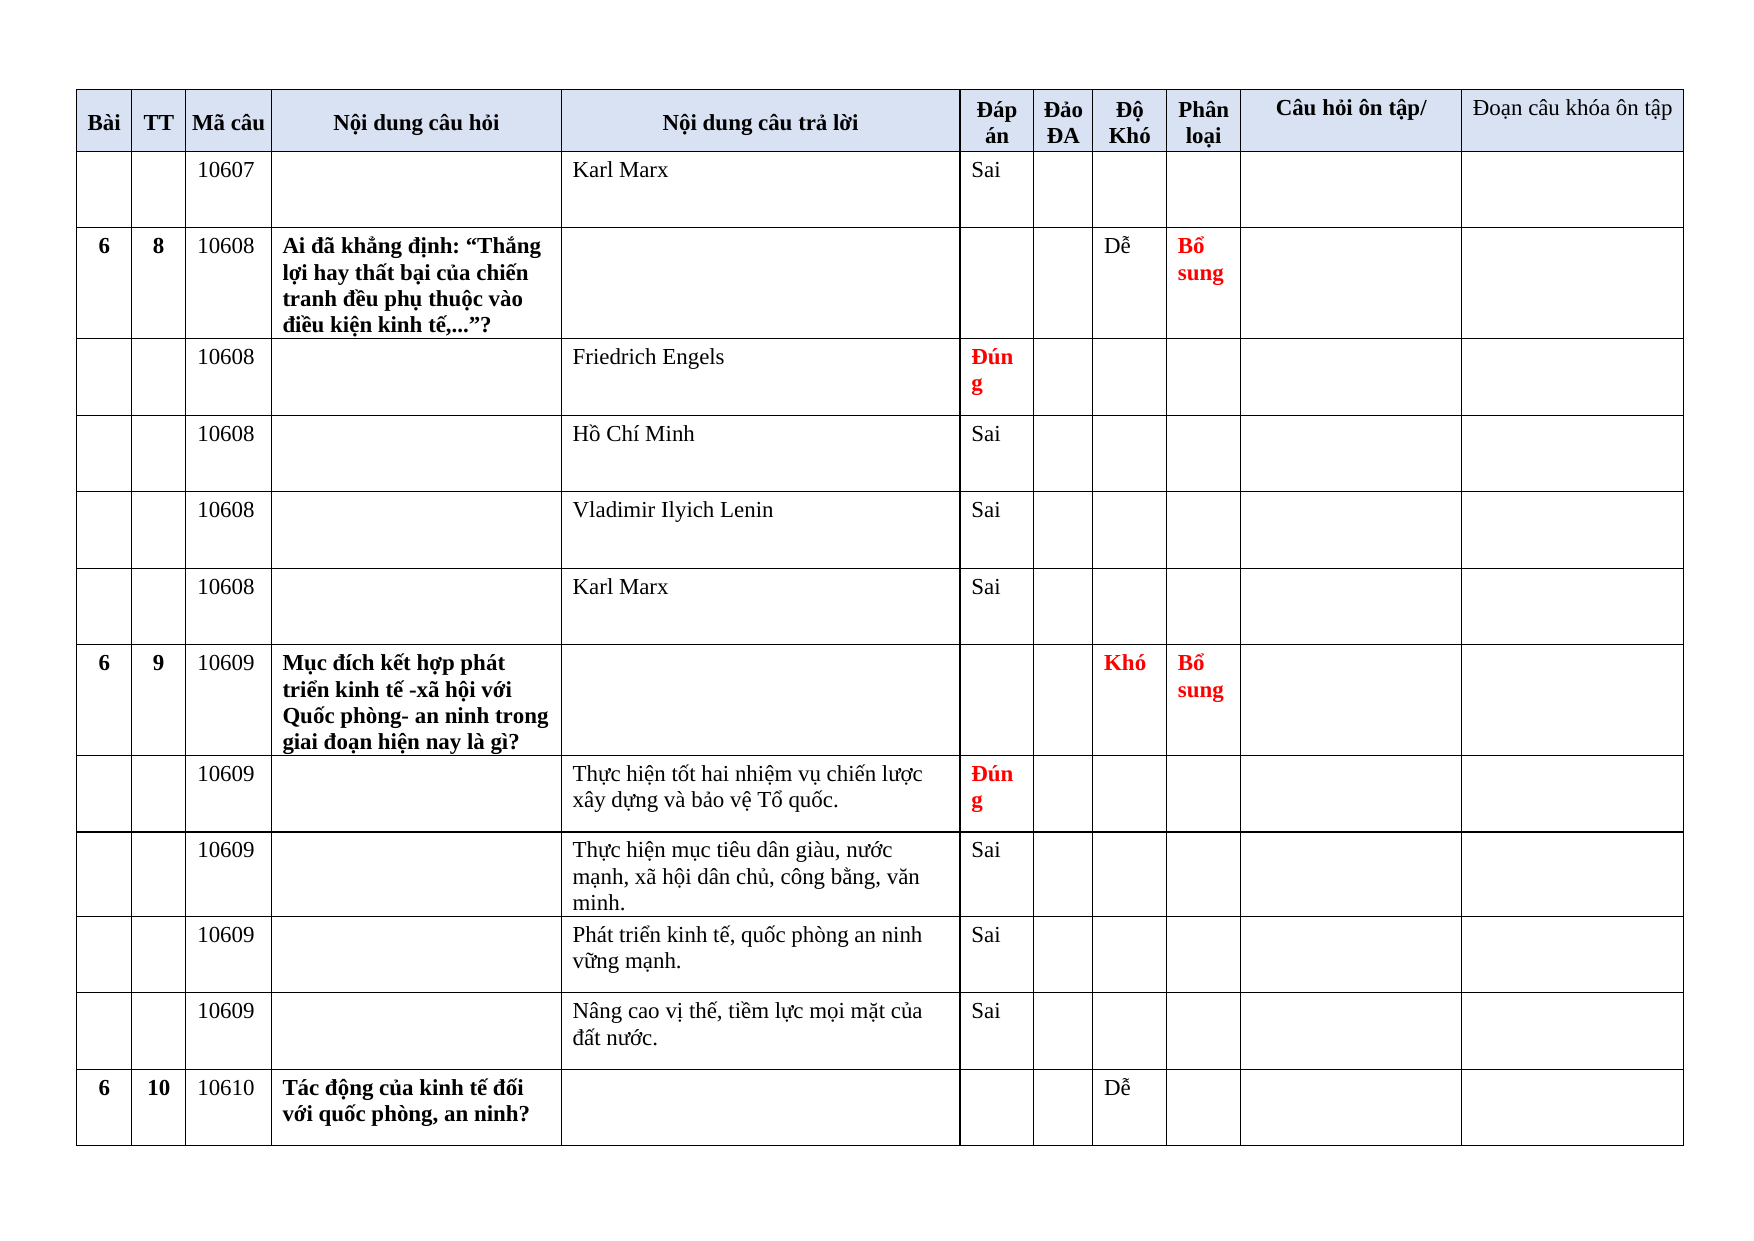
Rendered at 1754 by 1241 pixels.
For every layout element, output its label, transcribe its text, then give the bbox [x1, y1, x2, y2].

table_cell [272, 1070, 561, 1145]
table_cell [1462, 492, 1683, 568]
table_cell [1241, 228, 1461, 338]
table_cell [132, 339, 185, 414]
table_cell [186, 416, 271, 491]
table_header Đảo ĐA [1034, 90, 1092, 151]
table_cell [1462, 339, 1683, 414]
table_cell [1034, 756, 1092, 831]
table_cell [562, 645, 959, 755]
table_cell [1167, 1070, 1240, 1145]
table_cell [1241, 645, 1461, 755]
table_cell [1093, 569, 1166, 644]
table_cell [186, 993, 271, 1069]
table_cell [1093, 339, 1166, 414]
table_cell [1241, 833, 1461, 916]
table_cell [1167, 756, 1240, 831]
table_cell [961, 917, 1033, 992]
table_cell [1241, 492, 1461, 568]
table_header Phân loại [1167, 90, 1240, 151]
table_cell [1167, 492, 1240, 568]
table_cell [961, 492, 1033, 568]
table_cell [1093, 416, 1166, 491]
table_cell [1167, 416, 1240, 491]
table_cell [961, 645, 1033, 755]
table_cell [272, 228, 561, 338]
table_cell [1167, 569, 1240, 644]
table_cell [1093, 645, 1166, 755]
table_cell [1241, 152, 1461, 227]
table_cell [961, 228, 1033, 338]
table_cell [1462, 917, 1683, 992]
table_header Đáp án [961, 90, 1033, 151]
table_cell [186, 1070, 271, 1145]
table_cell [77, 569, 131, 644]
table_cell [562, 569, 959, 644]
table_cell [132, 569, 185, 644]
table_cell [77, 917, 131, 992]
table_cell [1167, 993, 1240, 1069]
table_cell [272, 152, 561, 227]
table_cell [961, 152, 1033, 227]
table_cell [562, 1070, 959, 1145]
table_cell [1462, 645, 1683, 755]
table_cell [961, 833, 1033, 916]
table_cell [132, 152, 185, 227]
table_header Nội dung câu hỏi [272, 90, 561, 151]
table_header TT [132, 90, 185, 151]
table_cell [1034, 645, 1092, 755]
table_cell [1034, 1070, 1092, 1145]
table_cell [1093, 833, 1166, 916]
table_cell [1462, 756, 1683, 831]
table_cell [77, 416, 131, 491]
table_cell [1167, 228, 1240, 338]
table_header Mã câu [186, 90, 271, 151]
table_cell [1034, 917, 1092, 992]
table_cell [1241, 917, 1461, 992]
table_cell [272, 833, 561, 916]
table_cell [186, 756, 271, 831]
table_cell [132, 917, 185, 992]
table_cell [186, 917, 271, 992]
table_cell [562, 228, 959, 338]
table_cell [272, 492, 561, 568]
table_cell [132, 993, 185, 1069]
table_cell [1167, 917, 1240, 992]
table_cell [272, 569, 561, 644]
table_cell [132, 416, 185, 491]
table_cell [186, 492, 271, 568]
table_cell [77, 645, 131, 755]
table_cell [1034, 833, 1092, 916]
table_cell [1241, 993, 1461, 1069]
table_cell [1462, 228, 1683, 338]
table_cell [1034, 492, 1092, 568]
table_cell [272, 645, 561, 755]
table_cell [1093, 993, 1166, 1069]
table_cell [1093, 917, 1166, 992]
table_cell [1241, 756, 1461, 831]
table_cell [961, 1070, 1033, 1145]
table_header Đoạn câu khóa ôn tập [1462, 90, 1683, 151]
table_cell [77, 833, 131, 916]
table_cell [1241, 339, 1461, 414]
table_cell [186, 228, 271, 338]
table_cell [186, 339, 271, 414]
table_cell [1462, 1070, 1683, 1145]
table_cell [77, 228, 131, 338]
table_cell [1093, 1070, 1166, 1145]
table_header Độ Khó [1093, 90, 1166, 151]
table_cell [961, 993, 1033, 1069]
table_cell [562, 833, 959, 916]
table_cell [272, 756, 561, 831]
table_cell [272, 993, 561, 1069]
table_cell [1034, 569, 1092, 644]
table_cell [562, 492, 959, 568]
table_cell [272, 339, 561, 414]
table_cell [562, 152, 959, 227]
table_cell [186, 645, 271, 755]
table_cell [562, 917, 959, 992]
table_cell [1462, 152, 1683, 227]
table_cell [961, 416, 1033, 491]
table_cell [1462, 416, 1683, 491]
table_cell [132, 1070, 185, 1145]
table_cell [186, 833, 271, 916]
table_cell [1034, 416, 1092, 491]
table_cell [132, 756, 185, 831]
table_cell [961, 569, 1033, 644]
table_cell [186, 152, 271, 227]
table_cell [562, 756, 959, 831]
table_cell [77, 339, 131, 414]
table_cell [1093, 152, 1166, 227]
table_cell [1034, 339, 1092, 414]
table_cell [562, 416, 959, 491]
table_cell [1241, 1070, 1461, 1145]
table_header Bài [77, 90, 131, 151]
table_header Nội dung câu trả lời [562, 90, 959, 151]
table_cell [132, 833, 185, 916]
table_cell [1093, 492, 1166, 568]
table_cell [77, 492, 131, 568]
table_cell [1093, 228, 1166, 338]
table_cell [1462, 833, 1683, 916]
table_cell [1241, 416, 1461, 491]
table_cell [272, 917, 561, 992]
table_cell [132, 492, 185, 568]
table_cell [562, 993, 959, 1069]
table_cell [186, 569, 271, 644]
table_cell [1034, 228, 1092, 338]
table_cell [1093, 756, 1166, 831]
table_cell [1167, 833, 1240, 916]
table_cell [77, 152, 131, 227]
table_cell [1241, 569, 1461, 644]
table_header Câu hỏi ôn tập/ [1241, 90, 1461, 151]
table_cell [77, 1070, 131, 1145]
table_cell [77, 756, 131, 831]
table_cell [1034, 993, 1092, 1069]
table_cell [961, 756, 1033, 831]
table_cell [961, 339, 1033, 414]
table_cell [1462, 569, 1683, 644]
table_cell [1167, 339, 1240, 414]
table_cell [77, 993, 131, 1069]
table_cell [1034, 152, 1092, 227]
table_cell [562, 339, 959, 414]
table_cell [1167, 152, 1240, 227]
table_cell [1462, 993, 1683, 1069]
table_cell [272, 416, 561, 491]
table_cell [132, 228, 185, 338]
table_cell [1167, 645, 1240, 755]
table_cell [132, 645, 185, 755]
